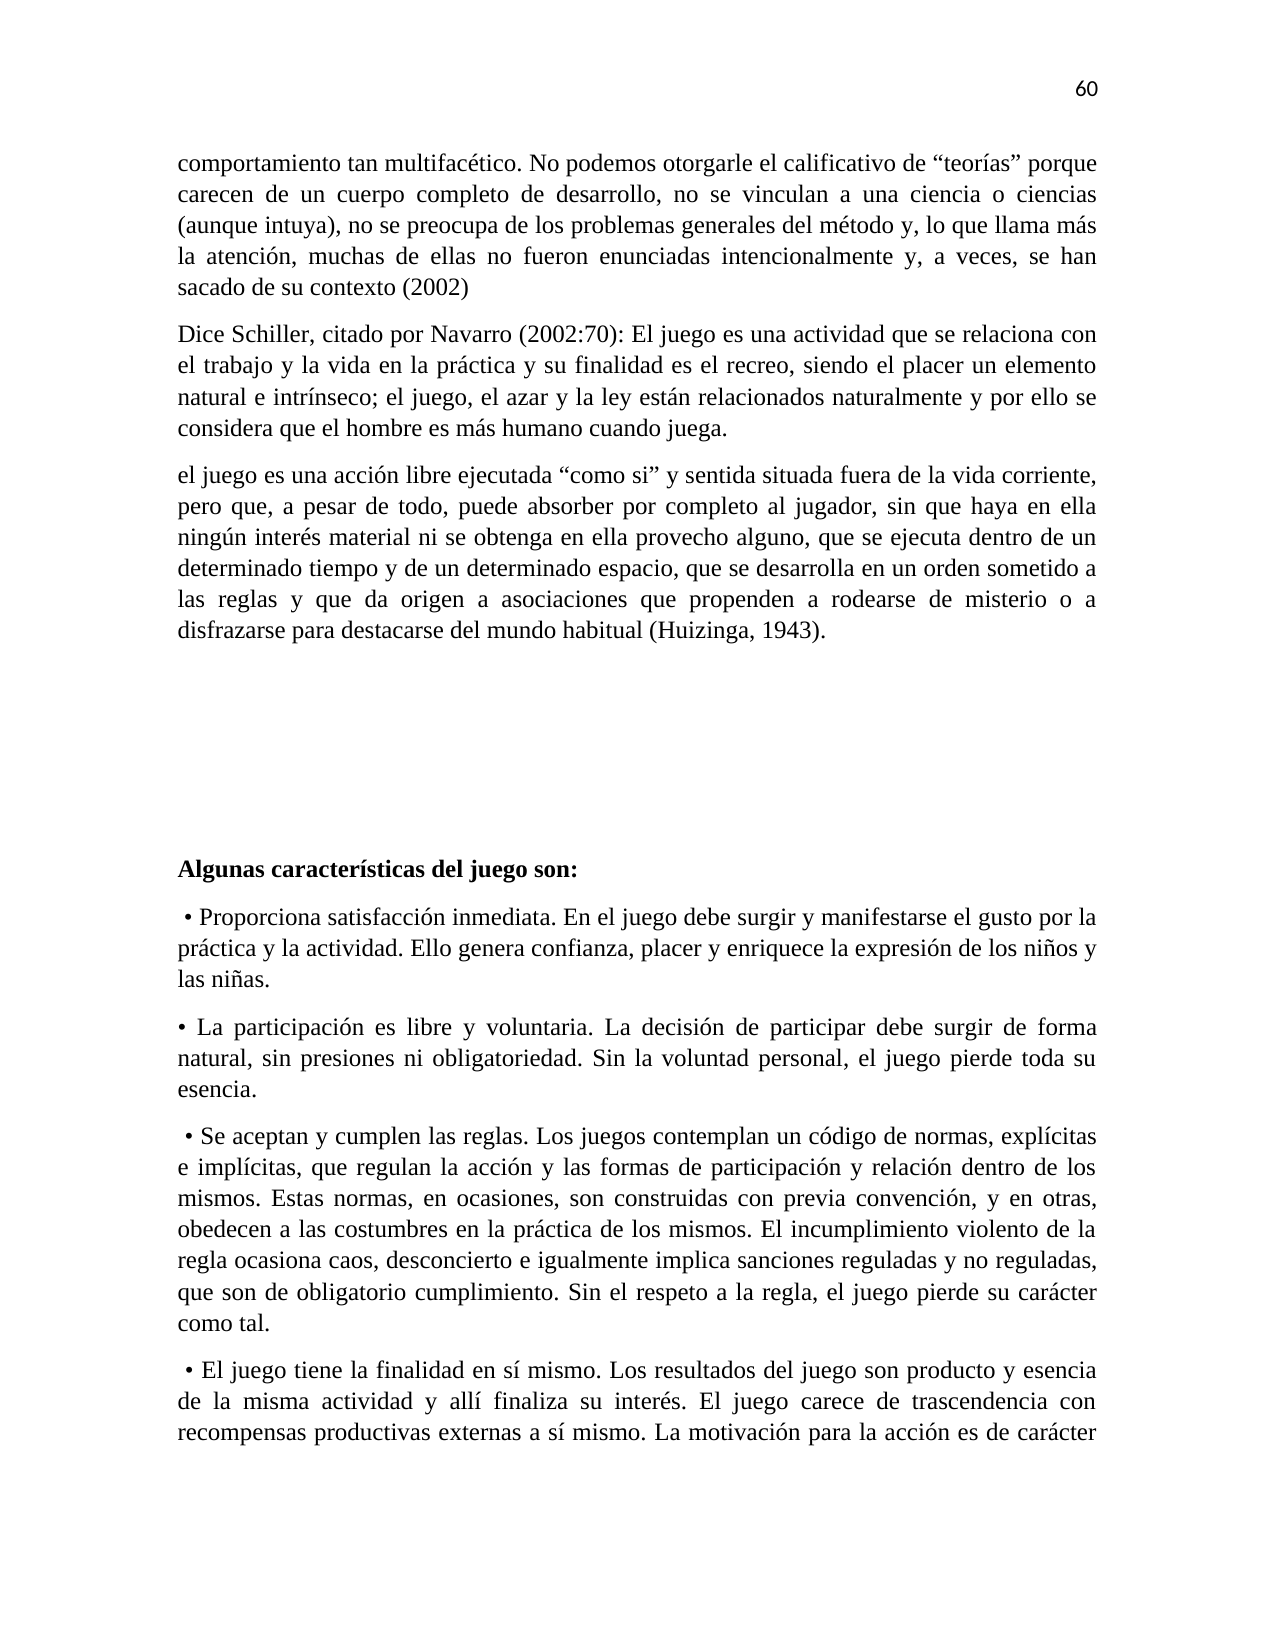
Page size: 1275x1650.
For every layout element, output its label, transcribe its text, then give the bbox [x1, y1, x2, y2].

text • Proporciona satisfacción inmediata. En el juego debe surgir y manifestarse el gusto por la práctica y la actividad. Ello genera confianza, placer y enriquece la expresión de los niños y las niñas. [177, 902, 1098, 993]
text Algunas características del juego son: [177, 854, 1098, 883]
text • La participación es libre y voluntaria. La decisión de participar debe surgir de forma natural, sin presiones ni obligatoriedad. Sin la voluntad personal, el juego pierde toda su esencia. [177, 1012, 1098, 1102]
text el juego es una acción libre ejecutada “como si” y sentida situada fuera de la vida corriente, pero que, a pesar de todo, puede absorber por completo al jugador, sin que haya en ella ningún interés material ni se obtenga en ella provecho alguno, que se ejecuta dentro de un determinado tiempo y de un determinado espacio, que se desarrolla en un orden sometido a las reglas y que da origen a asociaciones que propenden a rodearse de misterio o a disfrazarse para destacarse del mundo habitual (Huizinga, 1943). [177, 460, 1098, 644]
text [177, 1355, 1098, 1446]
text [177, 148, 1098, 301]
text • Se aceptan y cumplen las reglas. Los juegos contemplan un código de normas, explícitas e implícitas, que regulan la acción y las formas de participación y relación dentro de los mismos. Estas normas, en ocasiones, son construidas con previa convención, y en otras, obedecen a las costumbres en la práctica de los mismos. El incumplimiento violento de la regla ocasiona caos, desconcierto e igualmente implica sanciones reguladas y no reguladas, que son de obligatorio cumplimiento. Sin el respeto a la regla, el juego pierde su carácter como tal. [177, 1121, 1098, 1336]
text Dice Schiller, citado por Navarro (2002:70): El juego es una actividad que se relaciona con el trabajo y la vida en la práctica y su finalidad es el recreo, siendo el placer un elemento natural e intrínseco; el juego, el azar y la ley están relacionados naturalmente y por ello se considera que el hombre es más humano cuando juega. [177, 319, 1098, 441]
